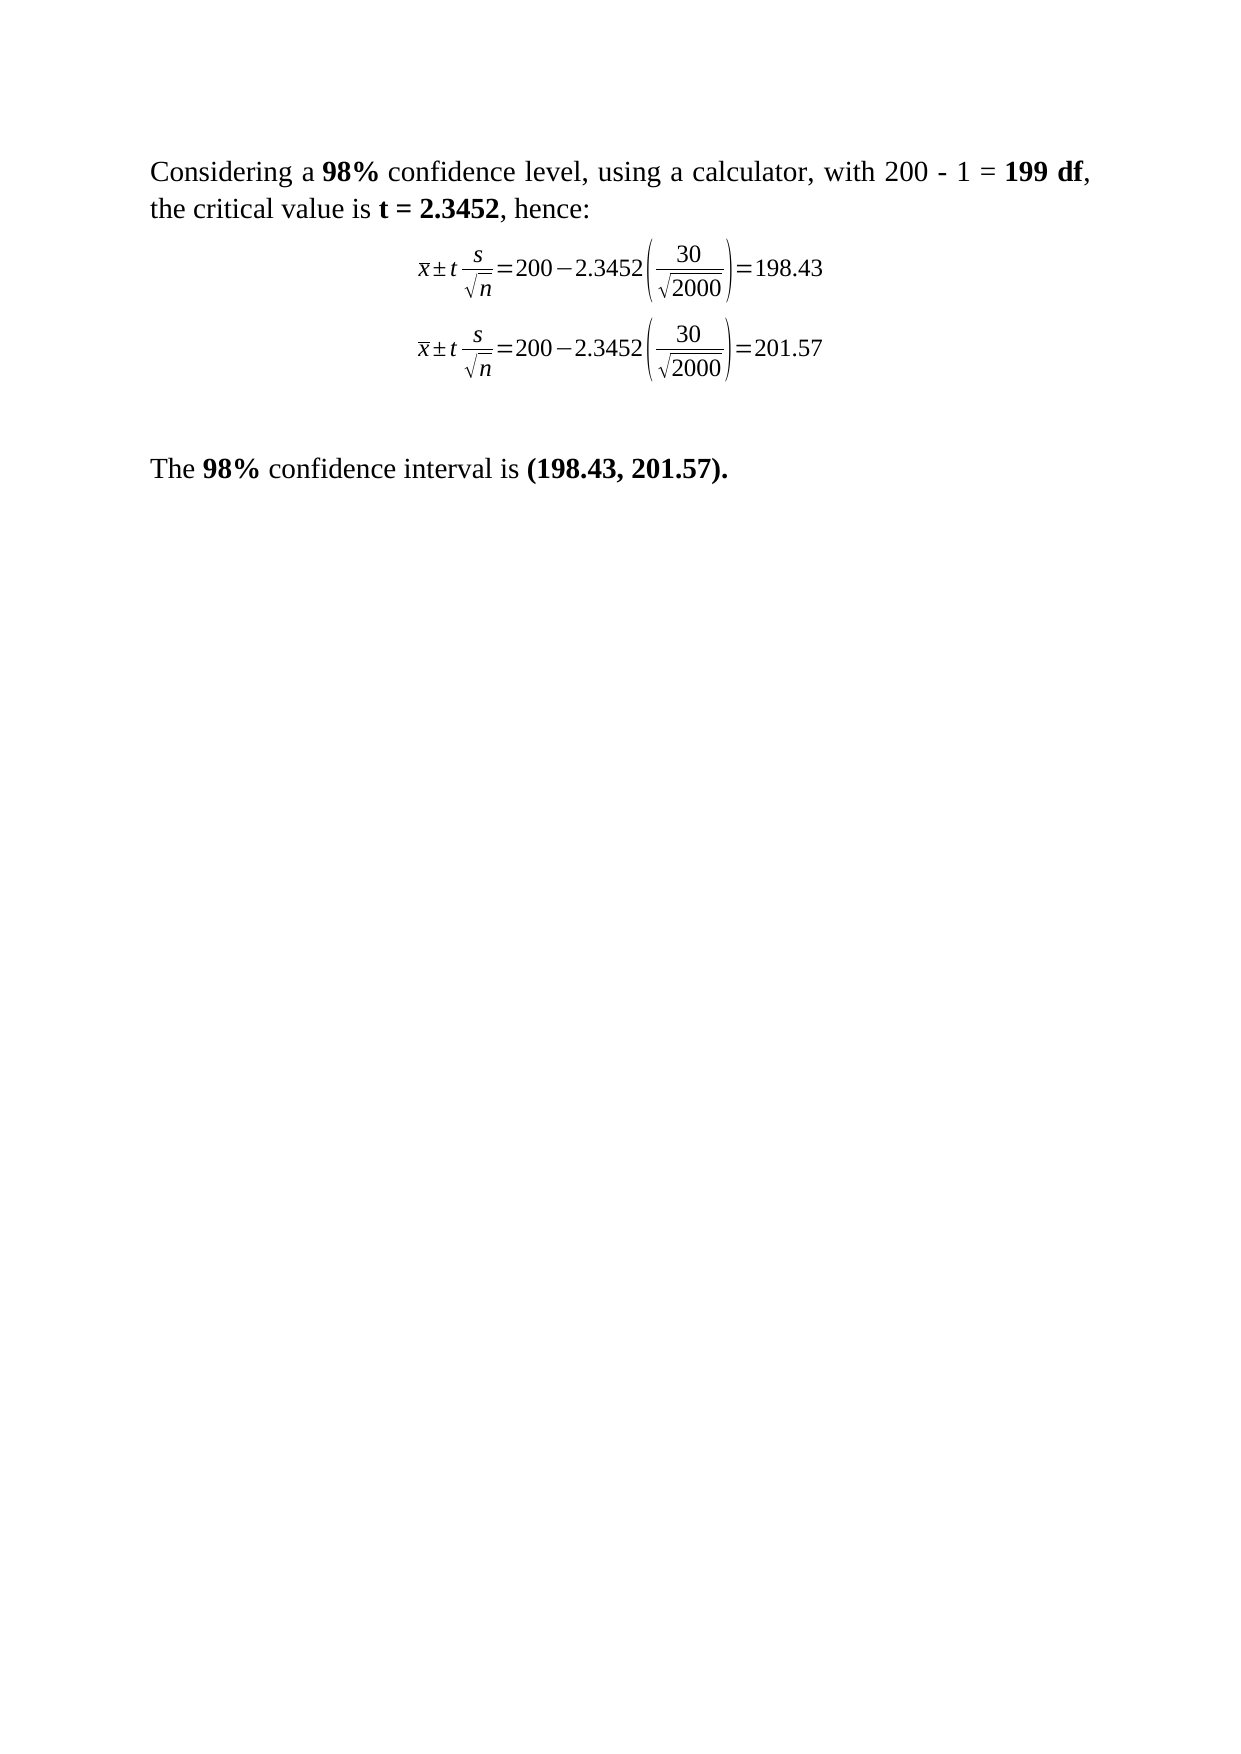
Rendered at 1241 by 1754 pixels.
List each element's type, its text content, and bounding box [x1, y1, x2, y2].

text The 98% confidence interval is (198.43, 201.57). [150, 447, 1090, 484]
text Considering a 98% confidence level, using a calculator, with 200 - 1 = 199 df, the critical value is t = 2.3452, hence: [150, 150, 1090, 225]
